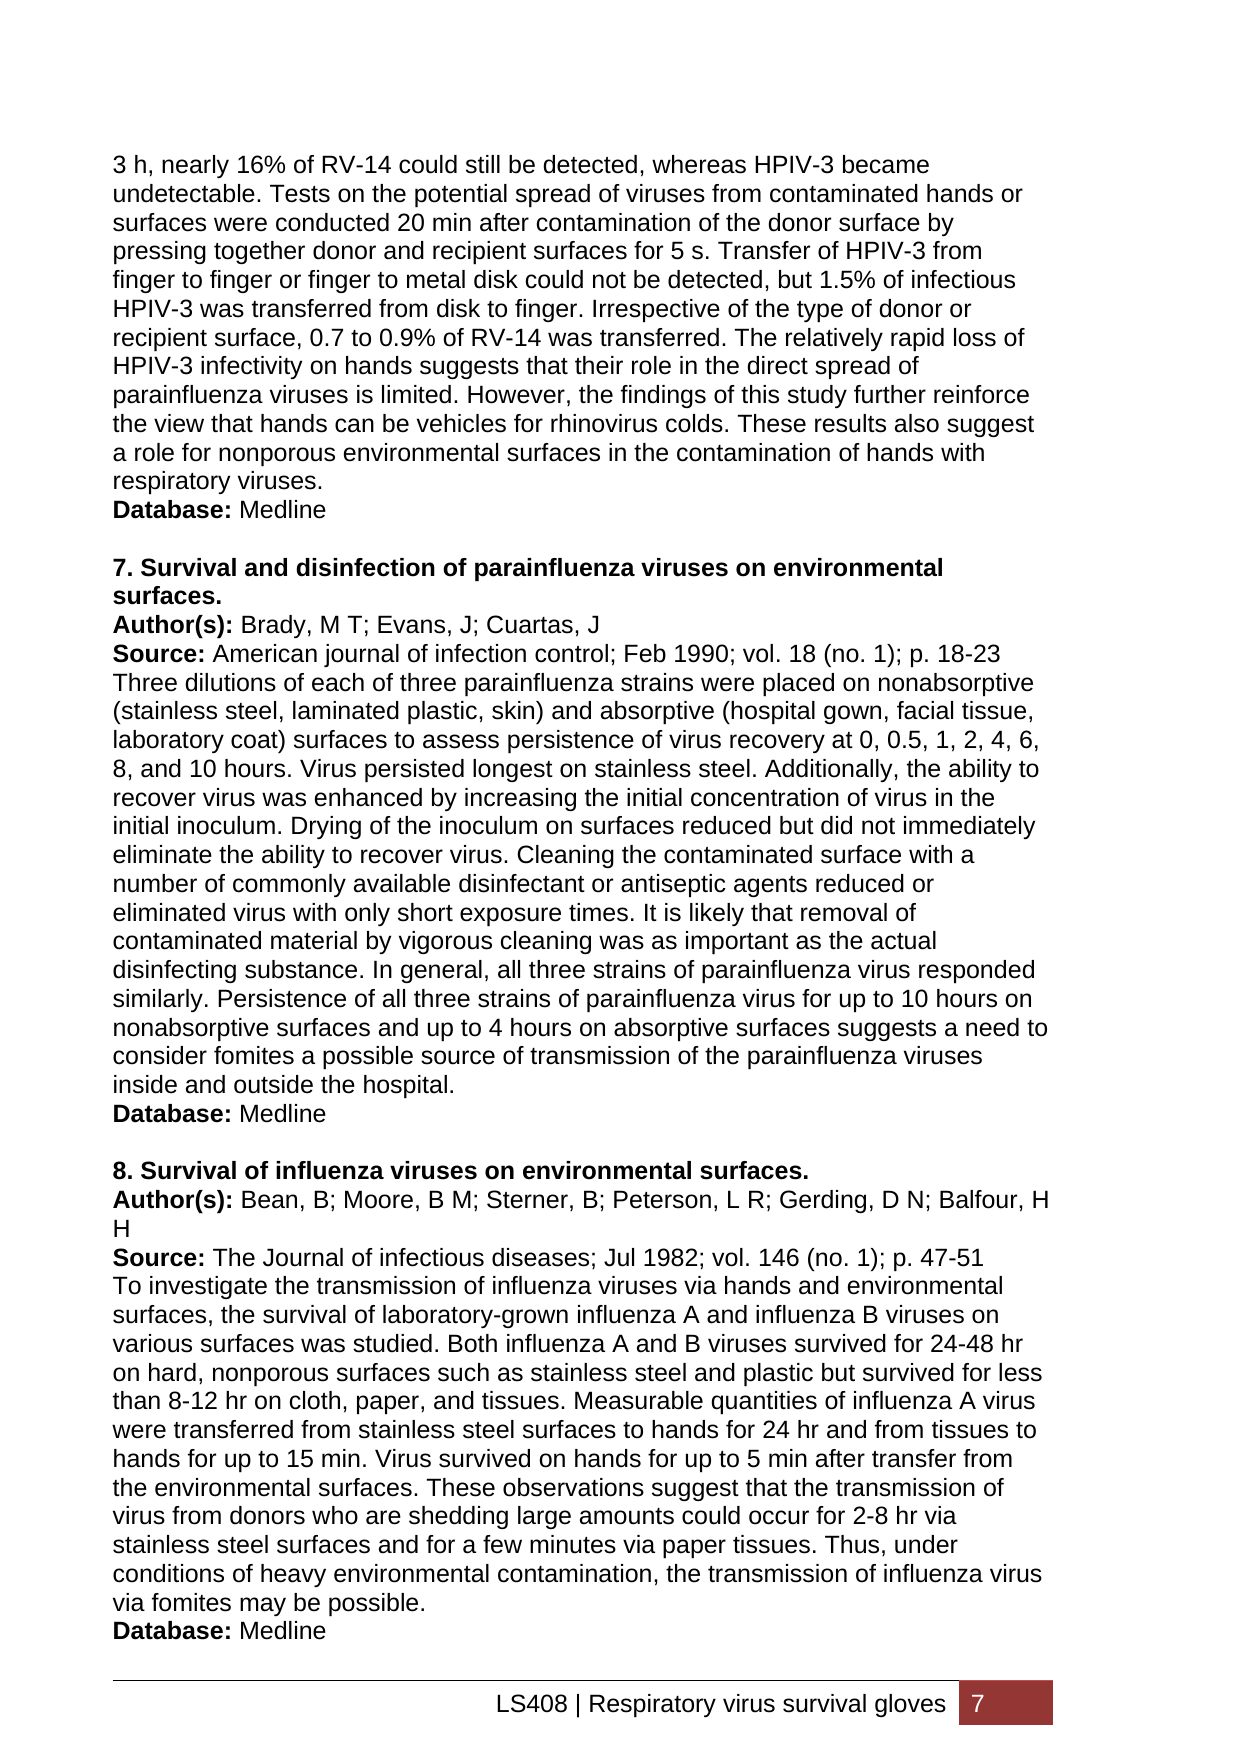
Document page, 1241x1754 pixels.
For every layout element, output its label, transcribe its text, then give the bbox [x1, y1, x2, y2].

text Three dilutions of each of three parainfluenza strains were placed on nonabsorptive (stainless steel, laminated plastic, skin) and absorptive (hospital gown, facial tissue, laboratory coat) surfaces to assess persistence of virus recovery at 0, 0.5, 1, 2, 4, 6, 8, and 10 hours. Virus persisted longest on stainless steel. Additionally, the ability to recover virus was enhanced by increasing the initial concentration of virus in the initial inoculum. Drying of the inoculum on surfaces reduced but did not immediately eliminate the ability to recover virus. Cleaning the contaminated surface with a number of commonly available disinfectant or antiseptic agents reduced or eliminated virus with only short exposure times. It is likely that removal of contaminated material by vigorous cleaning was as important as the actual disinfecting substance. In general, all three strains of parainfluenza virus responded similarly. Persistence of all three strains of parainfluenza virus for up to 10 hours on nonabsorptive surfaces and up to 4 hours on absorptive surfaces suggests a need to consider fomites a possible source of transmission of the parainfluenza viruses inside and outside the hospital. [112, 667, 1053, 1099]
subtitle 7. Survival and disinfection of parainfluenza viruses on environmental surfaces. [112, 552, 1053, 610]
text Author(s): Brady, M T; Evans, J; Cuartas, J [112, 610, 1053, 639]
text To investigate the transmission of influenza viruses via hands and environmental surfaces, the survival of laboratory-grown influenza A and influenza B viruses on various surfaces was studied. Both influenza A and B viruses survived for 24-48 hr on hard, nonporous surfaces such as stainless steel and plastic but survived for less than 8-12 hr on cloth, paper, and tissues. Measurable quantities of influenza A virus were transferred from stainless steel surfaces to hands for 24 hr and from tissues to hands for up to 15 min. Virus survived on hands for up to 5 min after transfer from the environmental surfaces. These observations suggest that the transmission of virus from donors who are shedding large amounts could occur for 2-8 hr via stainless steel surfaces and for a few minutes via paper tissues. Thus, under conditions of heavy environmental contamination, the transmission of influenza virus via fomites may be possible. [112, 1271, 1053, 1616]
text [112, 150, 1053, 495]
subtitle 8. Survival of influenza viruses on environmental surfaces. [112, 1156, 1053, 1185]
text Database: Medline [112, 1616, 1053, 1645]
text Source: The Journal of infectious diseases; Jul 1982; vol. 146 (no. 1); p. 47-51 [112, 1242, 1053, 1271]
text Database: Medline [112, 1099, 1053, 1127]
text Source: American journal of infection control; Feb 1990; vol. 18 (no. 1); p. 18-23 [112, 639, 1053, 667]
text Author(s): Bean, B; Moore, B M; Sterner, B; Peterson, L R; Gerding, D N; Balfour, H H [112, 1185, 1053, 1242]
text Database: Medline [112, 495, 1053, 524]
